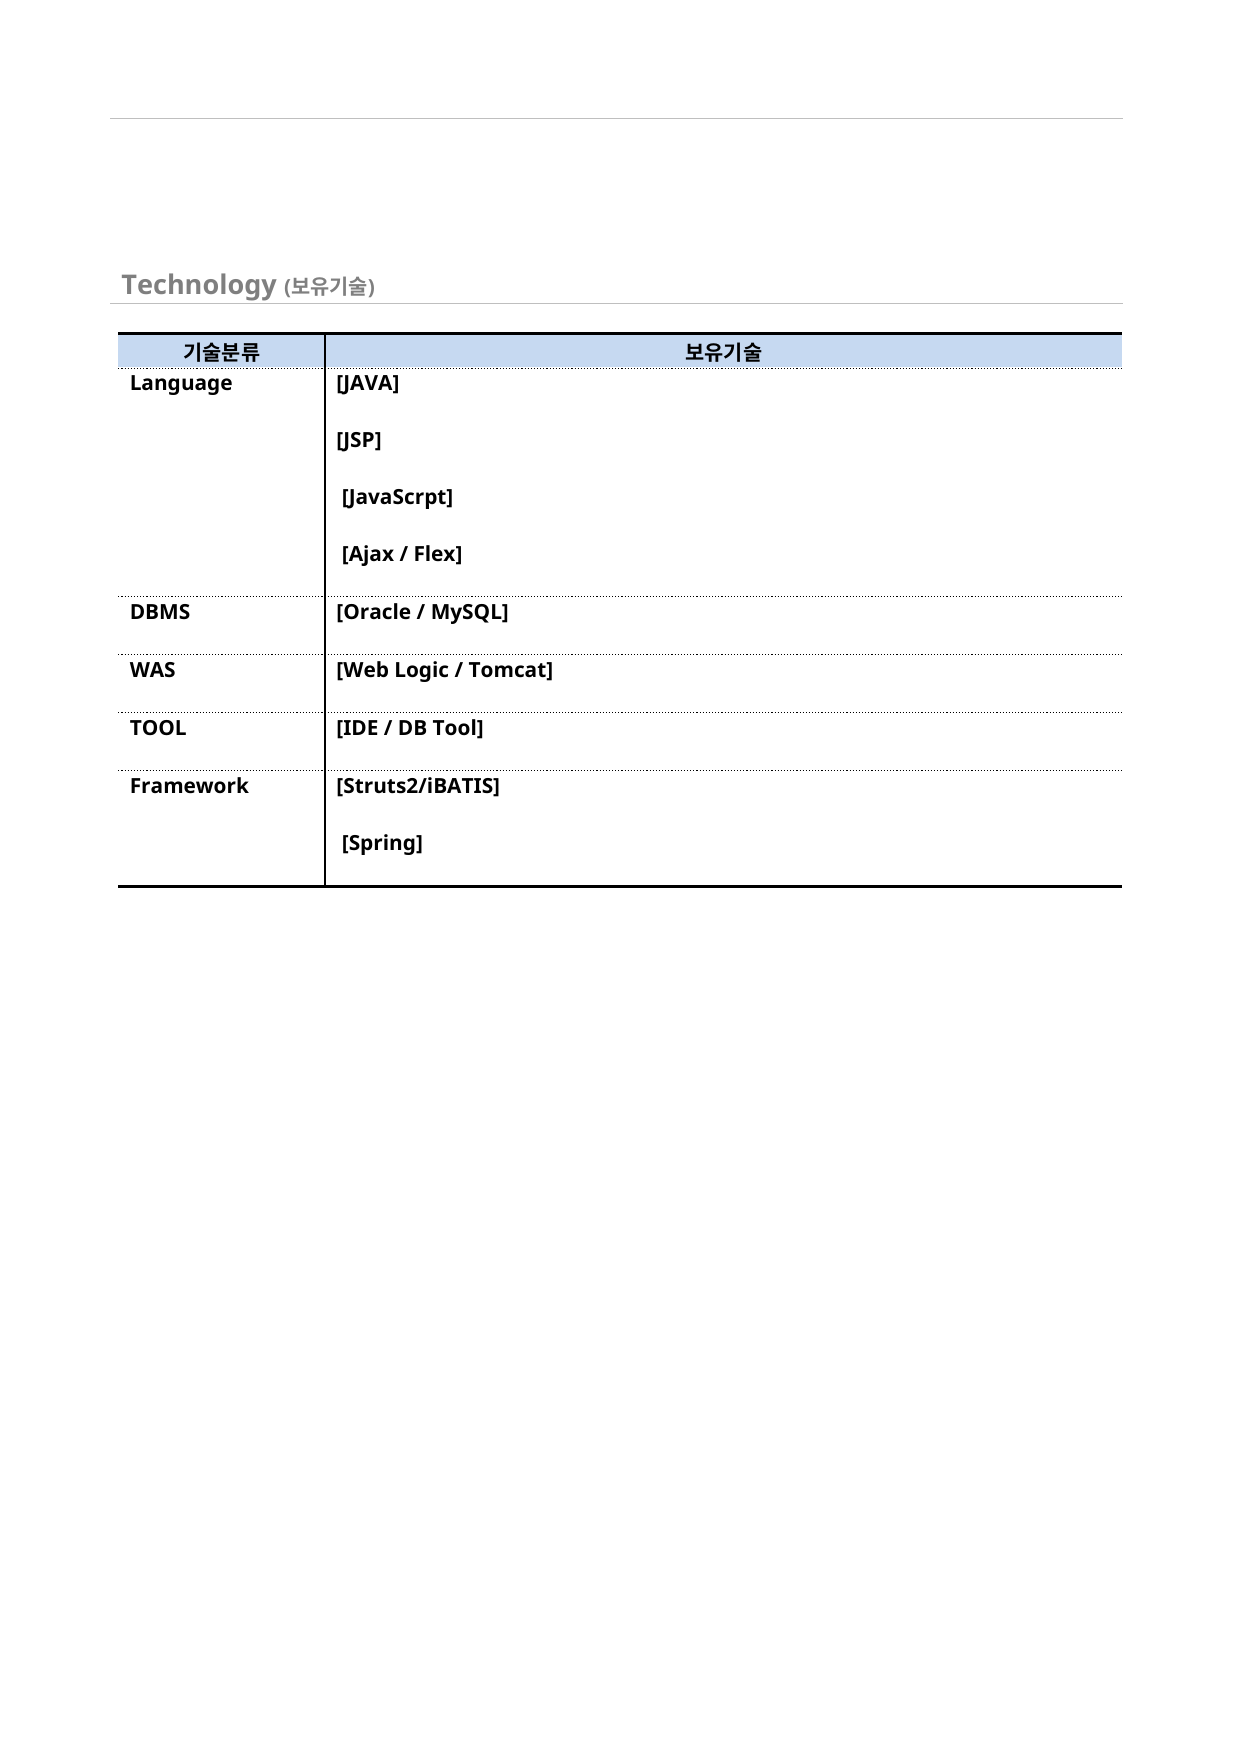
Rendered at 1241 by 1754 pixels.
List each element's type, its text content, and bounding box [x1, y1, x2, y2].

table_cell [Web Logic / Tomcat] [326, 654, 1122, 712]
table_cell DBMS [118, 596, 324, 654]
table_cell WAS [118, 654, 324, 712]
table_cell [JAVA] [JSP] [JavaScrpt] [Ajax / Flex] [326, 368, 1122, 596]
table_header 보유기술 [326, 335, 1122, 367]
table_cell [Oracle / MySQL] [326, 596, 1122, 654]
table_cell Framework [118, 770, 324, 884]
table_header 기술분류 [118, 335, 324, 367]
table_cell [Struts2/iBATIS] [Spring] [326, 770, 1122, 884]
table_header Technology (보유기술) [110, 119, 1122, 302]
table_cell [IDE / DB Tool] [326, 712, 1122, 770]
table_cell TOOL [118, 712, 324, 770]
table_cell Language [118, 368, 324, 596]
